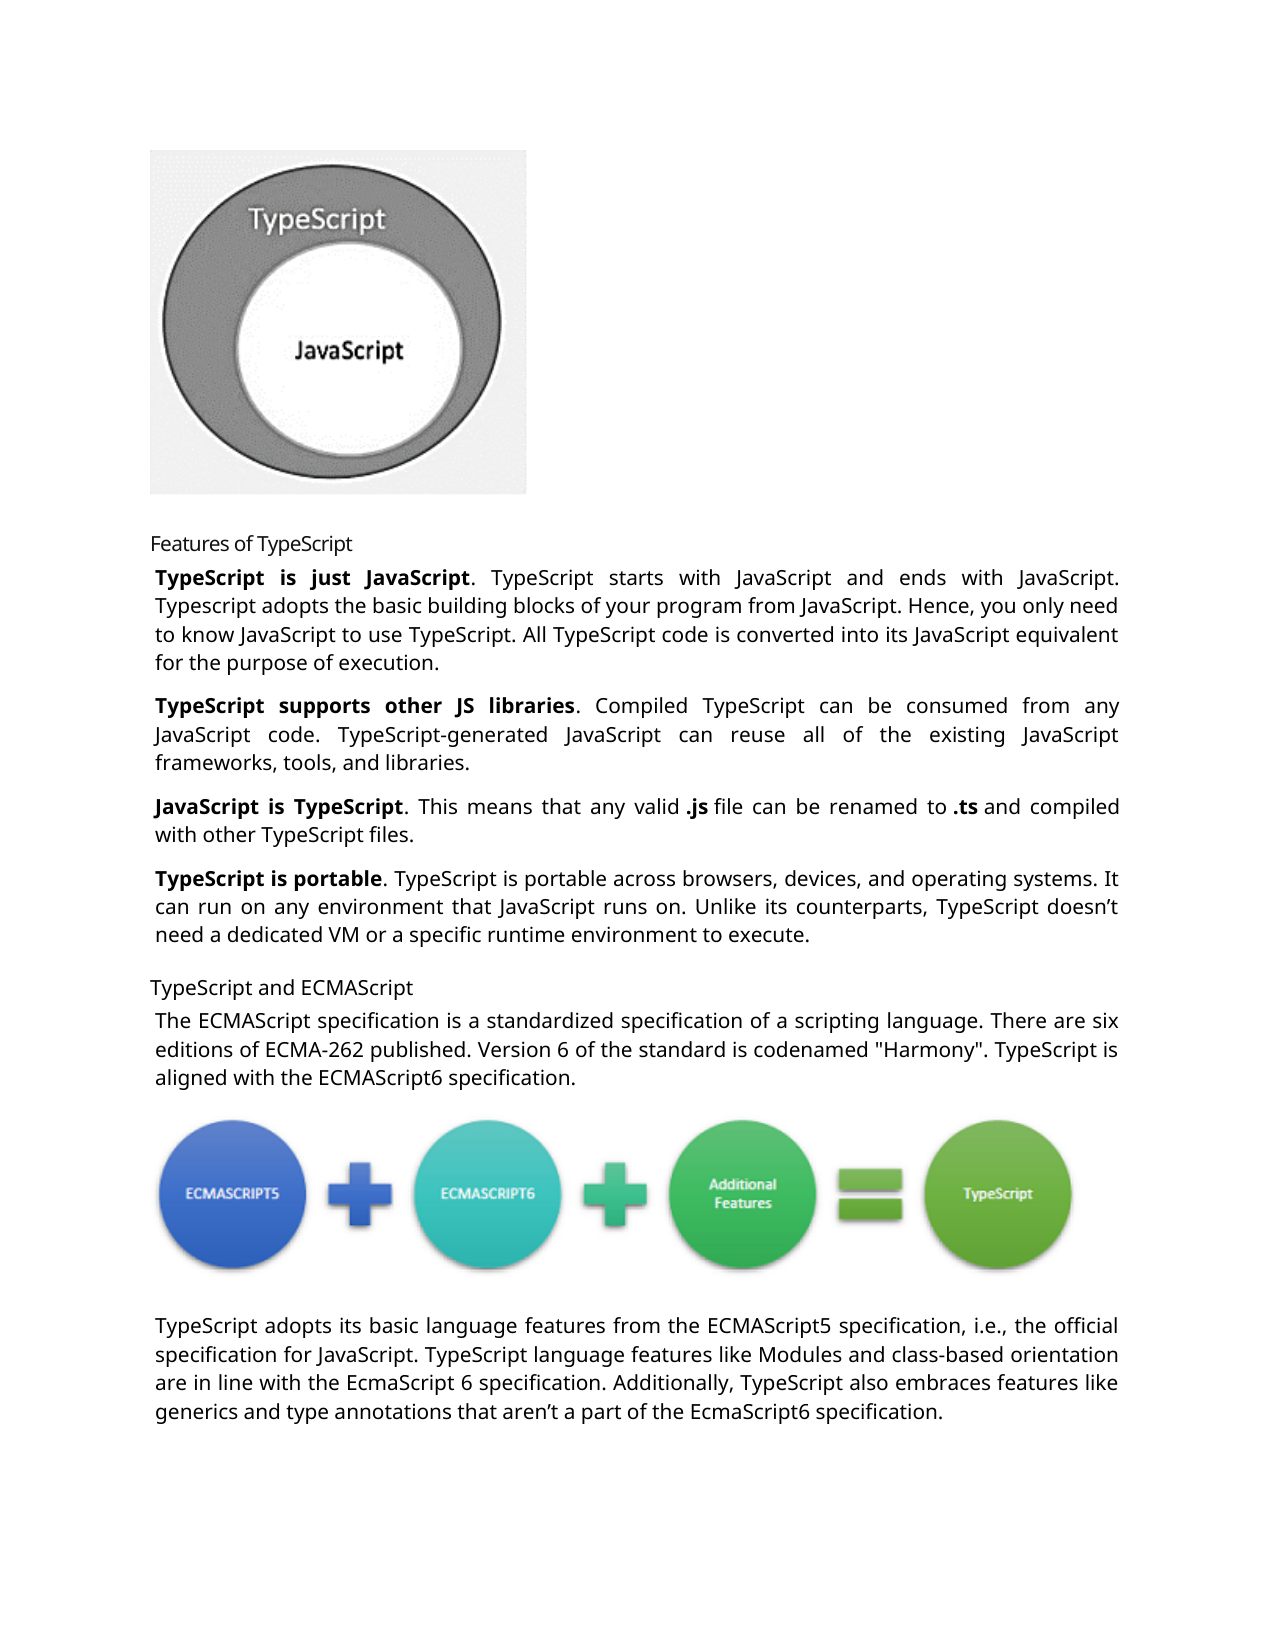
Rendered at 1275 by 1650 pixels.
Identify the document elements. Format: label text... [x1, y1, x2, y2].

picture [150, 1106, 1088, 1287]
text JavaScript is TypeScript. This means that any valid .js file can be renamed to .ts and compiled with other TypeScript files. [155, 792, 1120, 849]
picture [150, 150, 527, 496]
text The ECMAScript specification is a standardized specification of a scripting language. There are six editions of ECMA-262 published. Version 6 of the standard is codenamed "Harmony". TypeScript is aligned with the ECMAScript6 specification. [155, 1007, 1120, 1092]
text TypeScript supports other JS libraries. Compiled TypeScript can be consumed from any JavaScript code. TypeScript-generated JavaScript can reuse all of the existing JavaScript frameworks, tools, and libraries. [155, 692, 1120, 777]
text TypeScript is portable. TypeScript is portable across browsers, devices, and operating systems. It can run on any environment that JavaScript runs on. Unlike its counterparts, TypeScript doesn’t need a dedicated VM or a specific runtime environment to execute. [155, 864, 1120, 949]
subtitle Features of TypeScript [150, 520, 1120, 558]
subtitle TypeScript and ECMAScript [150, 964, 1120, 1002]
text TypeScript adopts its basic language features from the ECMAScript5 specification, i.e., the official specification for JavaScript. TypeScript language features like Modules and class-based orientation are in line with the EcmaScript 6 specification. Additionally, TypeScript also embraces features like generics and type annotations that aren’t a part of the EcmaScript6 specification. [155, 1312, 1120, 1425]
text TypeScript is just JavaScript. TypeScript starts with JavaScript and ends with JavaScript. Typescript adopts the basic building blocks of your program from JavaScript. Hence, you only need to know JavaScript to use TypeScript. All TypeScript code is converted into its JavaScript equivalent for the purpose of execution. [155, 563, 1120, 677]
